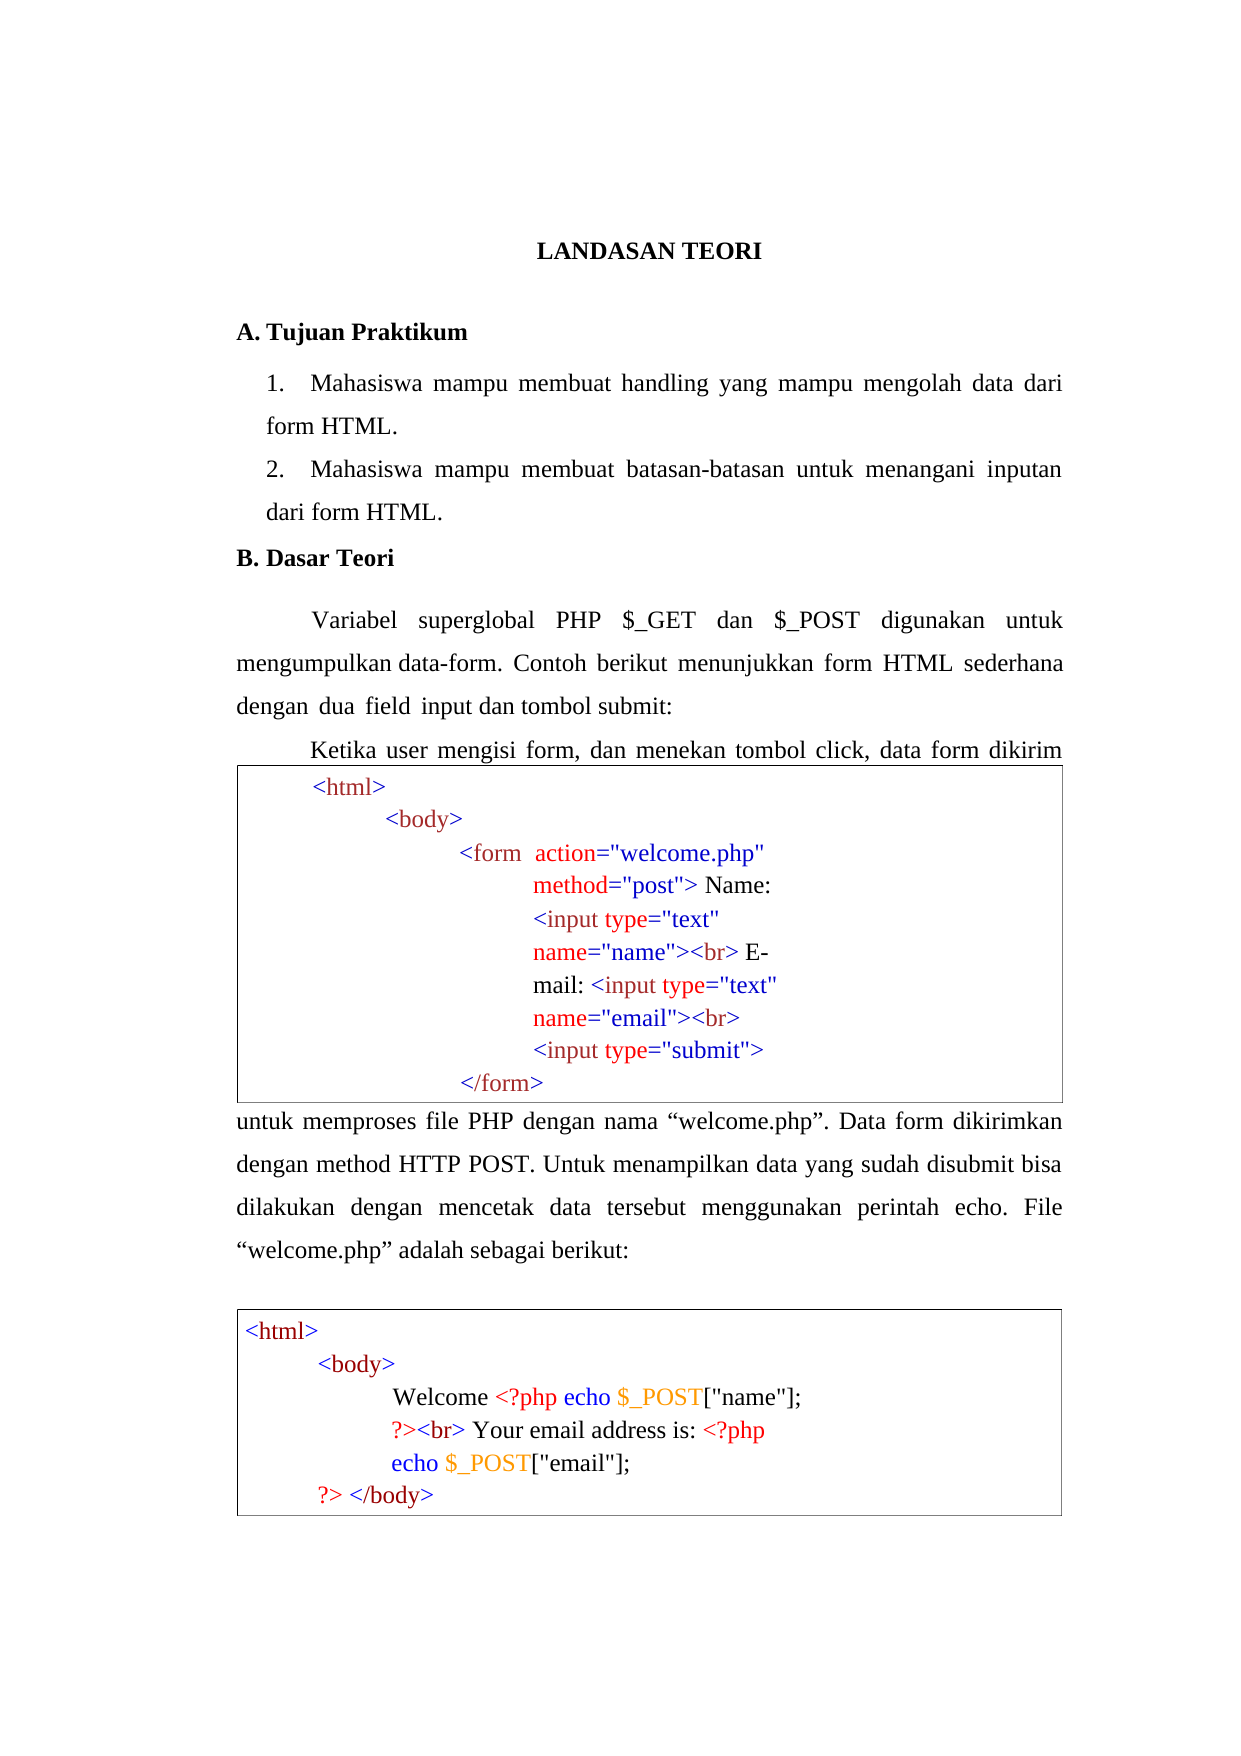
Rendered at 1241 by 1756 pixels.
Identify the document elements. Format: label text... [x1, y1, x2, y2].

list Tujuan Praktikum [236, 317, 1050, 346]
text Variabel superglobal PHP $_GET dan $_POST digunakan untuk mengumpulkan data-form. Contoh berikut menunjukkan form HTML sederhana dengan dua field input dan tombol submit: [236, 605, 1064, 720]
text LANDASAN TEORI [236, 236, 1063, 265]
list Mahasiswa mampu membuat handling yang mampu mengolah data dari form HTML. [266, 368, 1063, 439]
picture [237, 1309, 1062, 1516]
text Ketika user mengisi form, dan menekan tombol click, data form dikirim untuk memproses file PHP dengan nama “welcome.php”. Data form dikirimkan dengan method HTTP POST. Untuk menampilkan data yang sudah disubmit bisa dilakukan dengan mencetak data tersebut menggunakan perintah echo. File “welcome.php” adalah sebagai berikut: [236, 735, 1063, 1264]
list Mahasiswa mampu membuat batasan-batasan untuk menangani inputan dari form HTML. [266, 454, 1063, 526]
list Dasar Teori [236, 543, 1050, 572]
